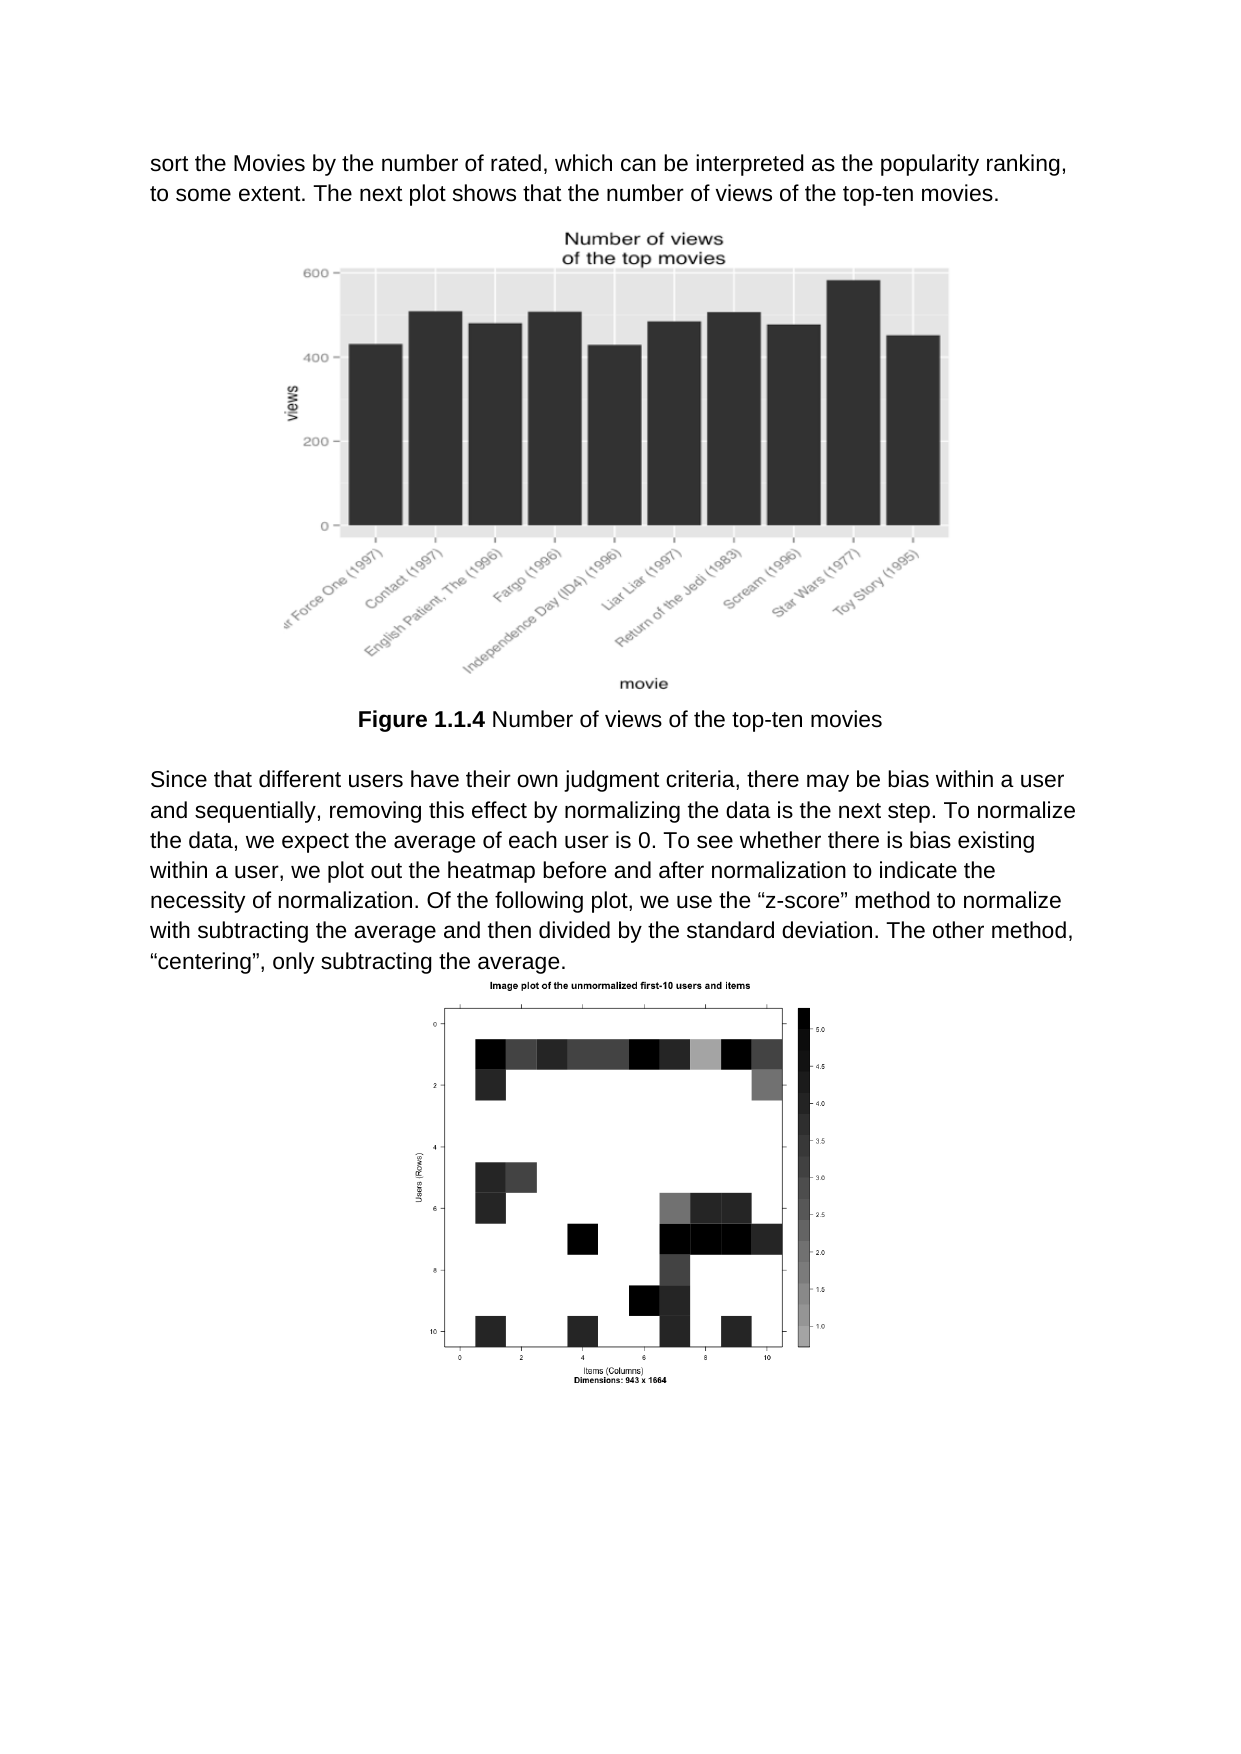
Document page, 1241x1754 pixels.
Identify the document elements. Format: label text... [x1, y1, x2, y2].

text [150, 150, 1090, 207]
text Since that different users have their own judgment criteria, there may be bias within a user and sequentially, removing this effect by normalizing the data is the next step. To normalize the data, we expect the average of each user is 0. To see whether there is bias existing within a user, we plot out the heatmap before and after normalization to indicate the necessity of normalization. Of the following plot, we use the “z-score” method to normalize with subtracting the average and then divided by the standard deviation. The other method, “centering”, only subtracting the average. [150, 766, 1090, 974]
text Figure 1.1.4 Number of views of the top-ten movies [150, 706, 1090, 732]
picture [381, 977, 859, 1387]
picture [283, 210, 957, 702]
